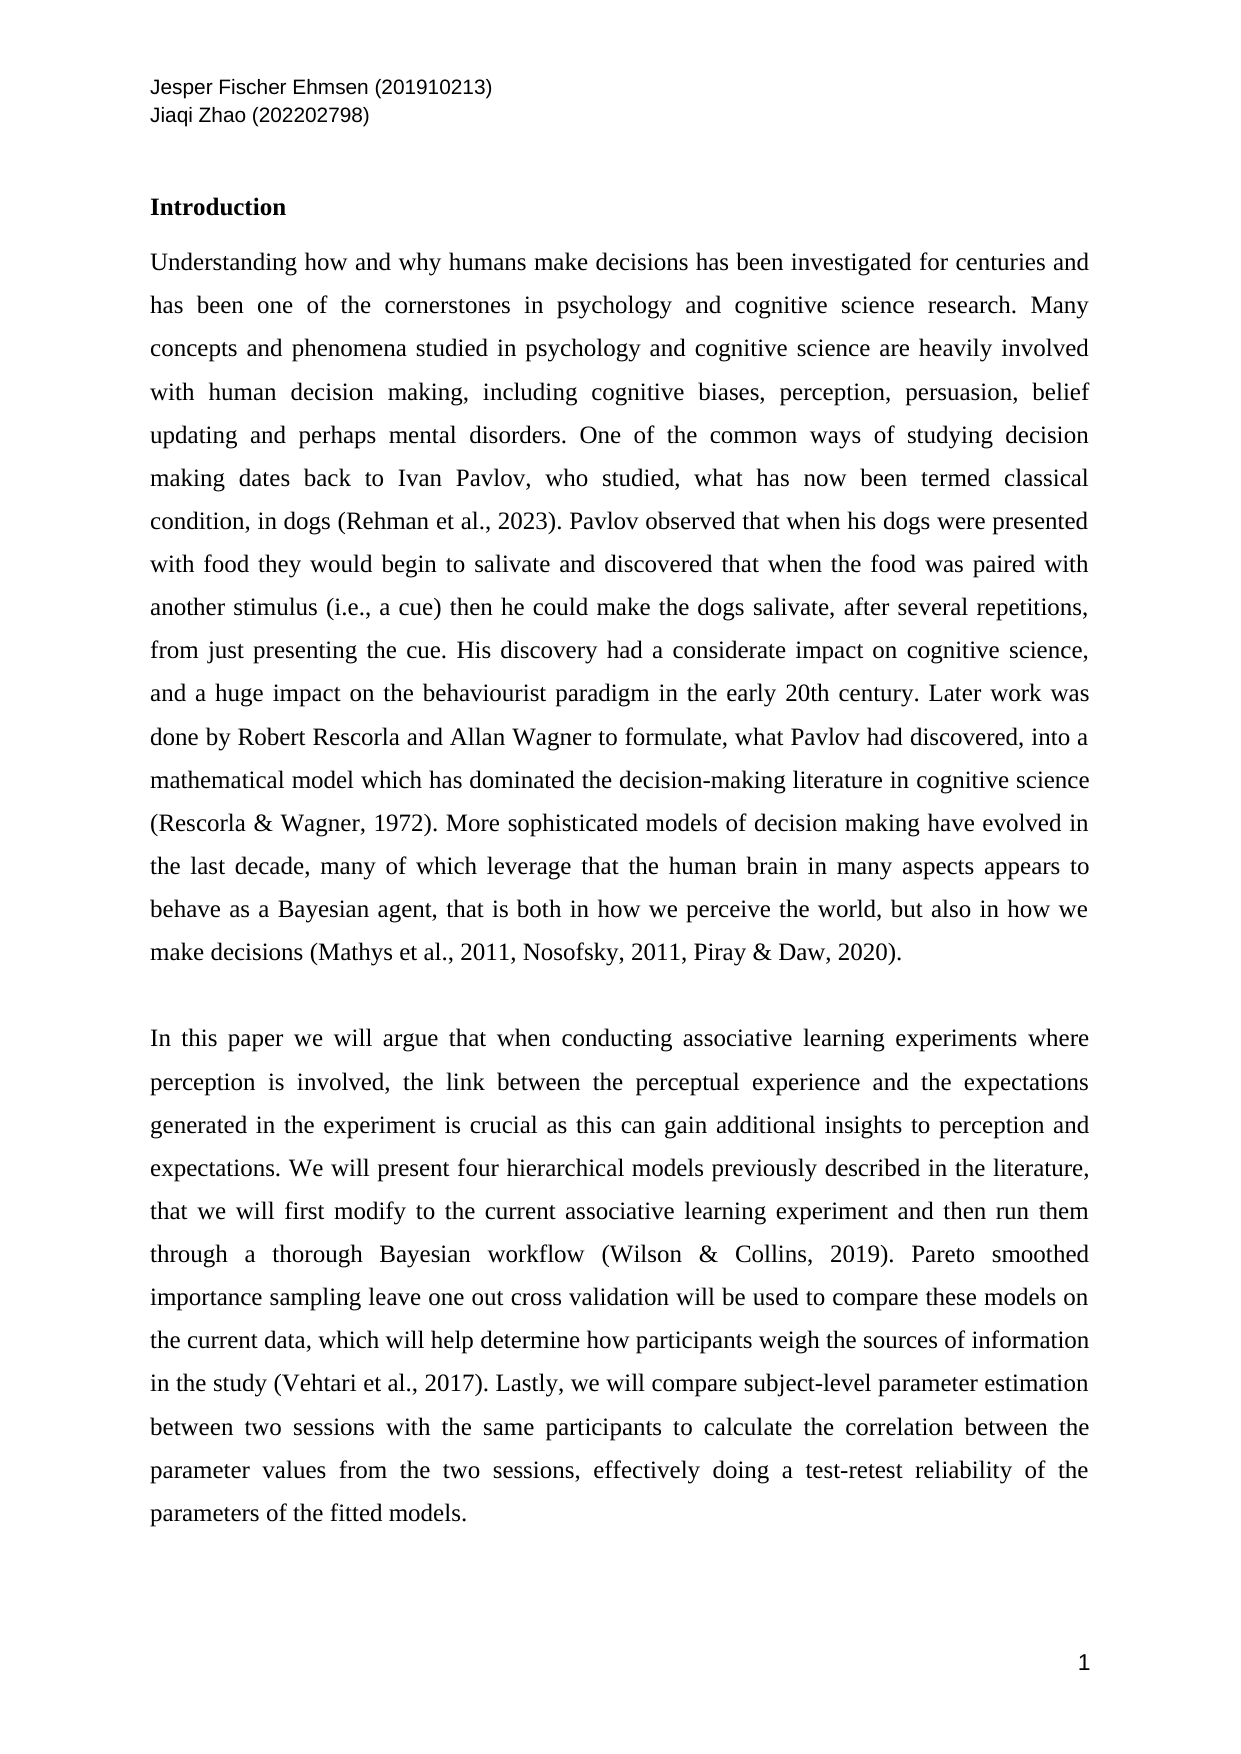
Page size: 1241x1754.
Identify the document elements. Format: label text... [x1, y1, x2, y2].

subtitle Introduction [150, 192, 1090, 220]
text In this paper we will argue that when conducting associative learning experiments where perception is involved, the link between the perceptual experience and the expectations generated in the experiment is crucial as this can gain additional insights to perception and expectations. We will present four hierarchical models previously described in the literature, that we will first modify to the current associative learning experiment and then run them through a thorough Bayesian workflow (Wilson & Collins, 2019). Pareto smoothed importance sampling leave one out cross validation will be used to compare these models on the current data, which will help determine how participants weigh the sources of information in the study (Vehtari et al., 2017). Lastly, we will compare subject-level parameter estimation between two sessions with the same participants to calculate the correlation between the parameter values from the two sessions, effectively doing a test-retest reliability of the parameters of the fitted models. [150, 980, 1090, 1527]
text Understanding how and why humans make decisions has been investigated for centuries and has been one of the cornerstones in psychology and cognitive science research. Many concepts and phenomena studied in psychology and cognitive science are heavily involved with human decision making, including cognitive biases, perception, persuasion, belief updating and perhaps mental disorders. One of the common ways of studying decision making dates back to Ivan Pavlov, who studied, what has now been termed classical condition, in dogs (Rehman et al., 2023). Pavlov observed that when his dogs were presented with food they would begin to salivate and discovered that when the food was paired with another stimulus (i.e., a cue) then he could make the dogs salivate, after several repetitions, from just presenting the cue. His discovery had a considerate impact on cognitive science, and a huge impact on the behaviourist paradigm in the early 20th century. Later work was done by Robert Rescorla and Allan Wagner to formulate, what Pavlov had discovered, into a mathematical model which has dominated the decision-making literature in cognitive science (Rescorla & Wagner, 1972). More sophisticated models of decision making have evolved in the last decade, many of which leverage that the human brain in many aspects appears to behave as a Bayesian agent, that is both in how we perceive the world, but also in how we make decisions (Mathys et al., 2011, Nosofsky, 2011, Piray & Daw, 2020). [150, 247, 1090, 966]
